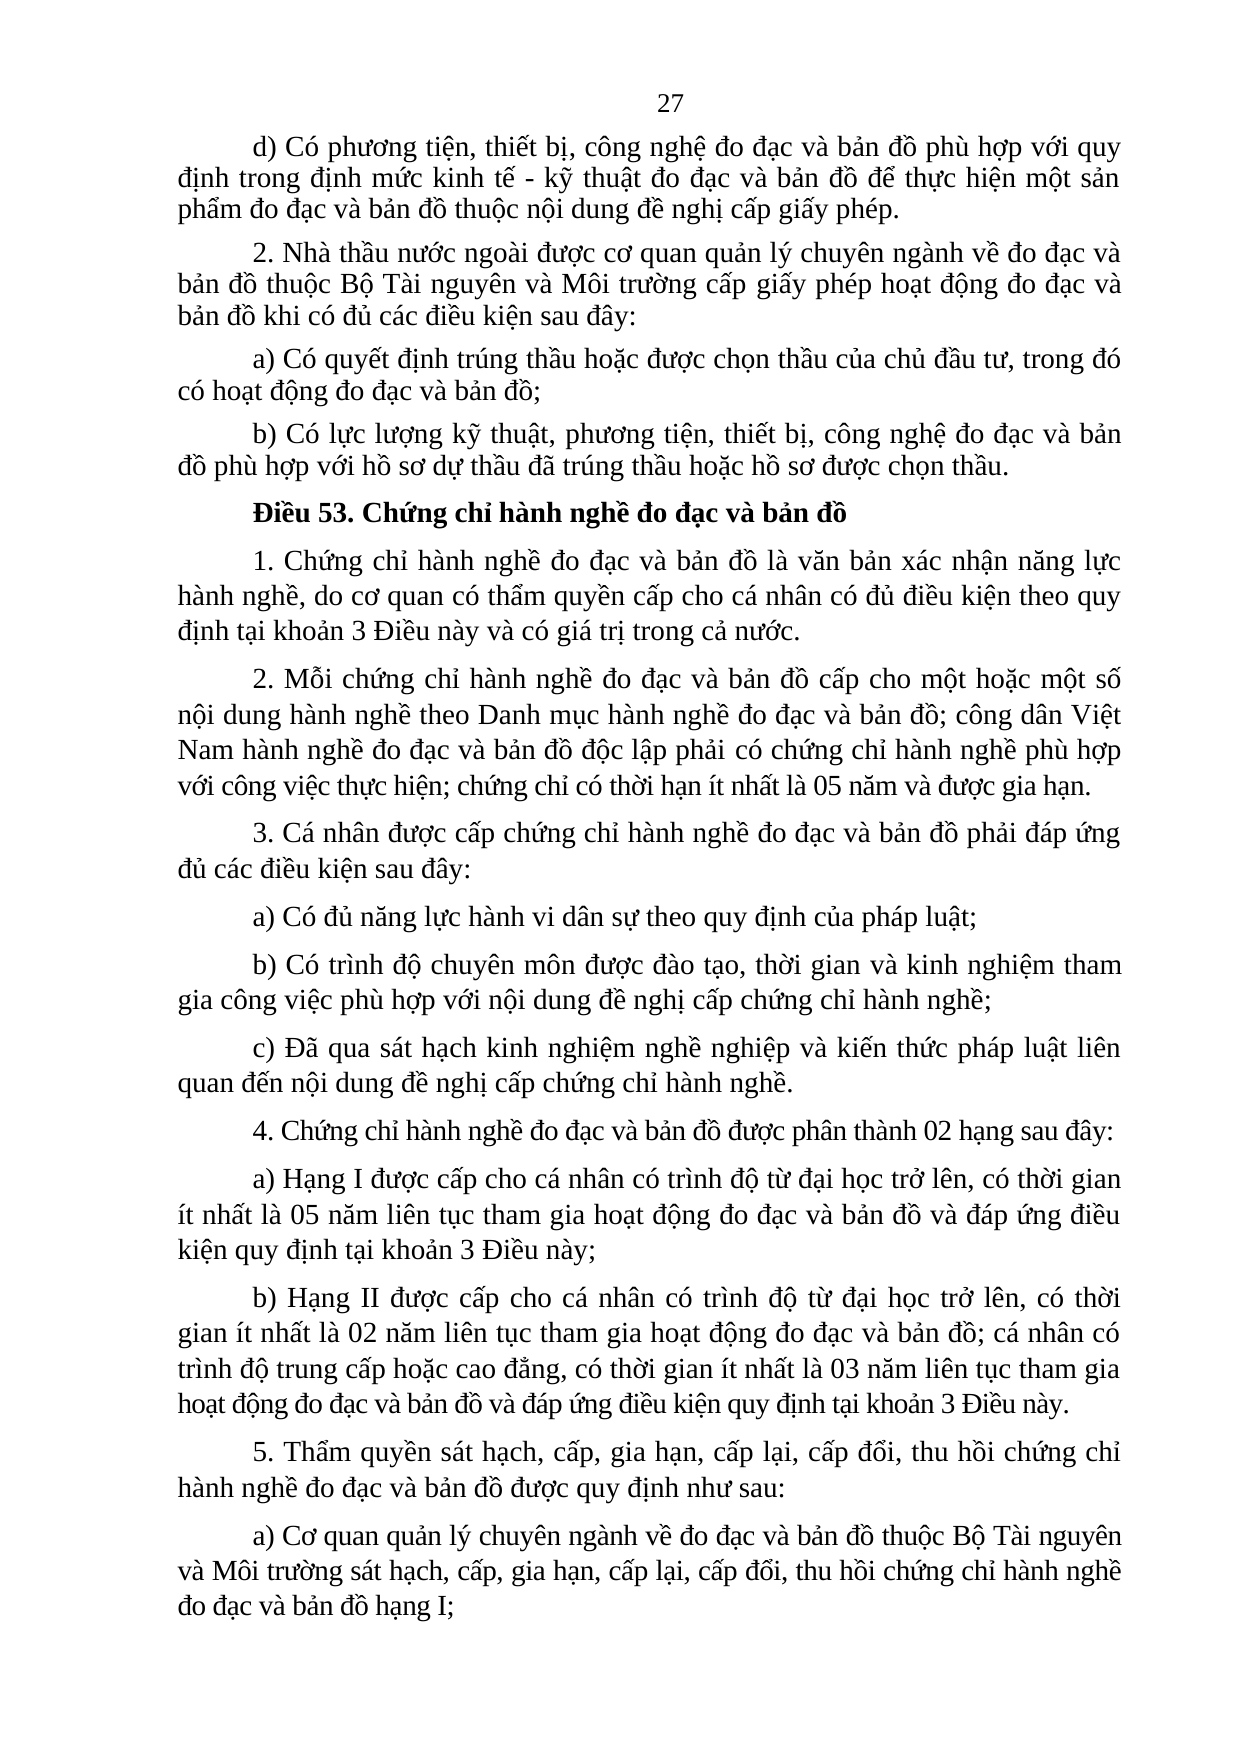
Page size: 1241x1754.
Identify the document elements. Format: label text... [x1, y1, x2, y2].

text 4. Chứng chỉ hành nghề đo đạc và bản đồ được phân thành 02 hạng sau đây: [177, 1112, 1122, 1148]
text a) Cơ quan quản lý chuyên ngành về đo đạc và bản đồ thuộc Bộ Tài nguyên và Môi trường sát hạch, cấp, gia hạn, cấp lại, cấp đổi, thu hồi chứng chỉ hành nghề đo đạc và bản đồ hạng I; [177, 1517, 1122, 1623]
text 5. Thẩm quyền sát hạch, cấp, gia hạn, cấp lại, cấp đổi, thu hồi chứng chỉ hành nghề đo đạc và bản đồ được quy định như sau: [177, 1433, 1122, 1504]
text 3. Cá nhân được cấp chứng chỉ hành nghề đo đạc và bản đồ phải đáp ứng đủ các điều kiện sau đây: [177, 814, 1122, 885]
text b) Hạng II được cấp cho cá nhân có trình độ từ đại học trở lên, có thời gian ít nhất là 02 năm liên tục tham gia hoạt động đo đạc và bản đồ; cá nhân có trình độ trung cấp hoặc cao đẳng, có thời gian ít nhất là 03 năm liên tục tham gia hoạt động đo đạc và bản đồ và đáp ứng điều kiện quy định tại khoản 3 Điều này. [177, 1279, 1122, 1421]
text b) Có trình độ chuyên môn được đào tạo, thời gian và kinh nghiệm tham gia công việc phù hợp với nội dung đề nghị cấp chứng chỉ hành nghề; [177, 946, 1122, 1017]
text d) Có phương tiện, thiết bị, công nghệ đo đạc và bản đồ phù hợp với quy định trong định mức kinh tế - kỹ thuật đo đạc và bản đồ để thực hiện một sản phẩm đo đạc và bản đồ thuộc nội dung đề nghị cấp giấy phép. [177, 131, 1122, 225]
text 2. Nhà thầu nước ngoài được cơ quan quản lý chuyên ngành về đo đạc và bản đồ thuộc Bộ Tài nguyên và Môi trường cấp giấy phép hoạt động đo đạc và bản đồ khi có đủ các điều kiện sau đây: [177, 237, 1122, 331]
text a) Hạng I được cấp cho cá nhân có trình độ từ đại học trở lên, có thời gian ít nhất là 05 năm liên tục tham gia hoạt động đo đạc và bản đồ và đáp ứng điều kiện quy định tại khoản 3 Điều này; [177, 1160, 1122, 1267]
text a) Có đủ năng lực hành vi dân sự theo quy định của pháp luật; [177, 898, 1122, 933]
text 1. Chứng chỉ hành nghề đo đạc và bản đồ là văn bản xác nhận năng lực hành nghề, do cơ quan có thẩm quyền cấp cho cá nhân có đủ điều kiện theo quy định tại khoản 3 Điều này và có giá trị trong cả nước. [177, 542, 1122, 648]
text 2. Mỗi chứng chỉ hành nghề đo đạc và bản đồ cấp cho một hoặc một số nội dung hành nghề theo Danh mục hành nghề đo đạc và bản đồ; công dân Việt Nam hành nghề đo đạc và bản đồ độc lập phải có chứng chỉ hành nghề phù hợp với công việc thực hiện; chứng chỉ có thời hạn ít nhất là 05 năm và được gia hạn. [177, 660, 1122, 802]
text b) Có lực lượng kỹ thuật, phương tiện, thiết bị, công nghệ đo đạc và bản đồ phù hợp với hồ sơ dự thầu đã trúng thầu hoặc hồ sơ được chọn thầu. [177, 419, 1122, 481]
text a) Có quyết định trúng thầu hoặc được chọn thầu của chủ đầu tư, trong đó có hoạt động đo đạc và bản đồ; [177, 344, 1122, 406]
text Điều 53. Chứng chỉ hành nghề đo đạc và bản đồ [177, 494, 1122, 529]
text c) Đã qua sát hạch kinh nghiệm nghề nghiệp và kiến thức pháp luật liên quan đến nội dung đề nghị cấp chứng chỉ hành nghề. [177, 1029, 1122, 1100]
